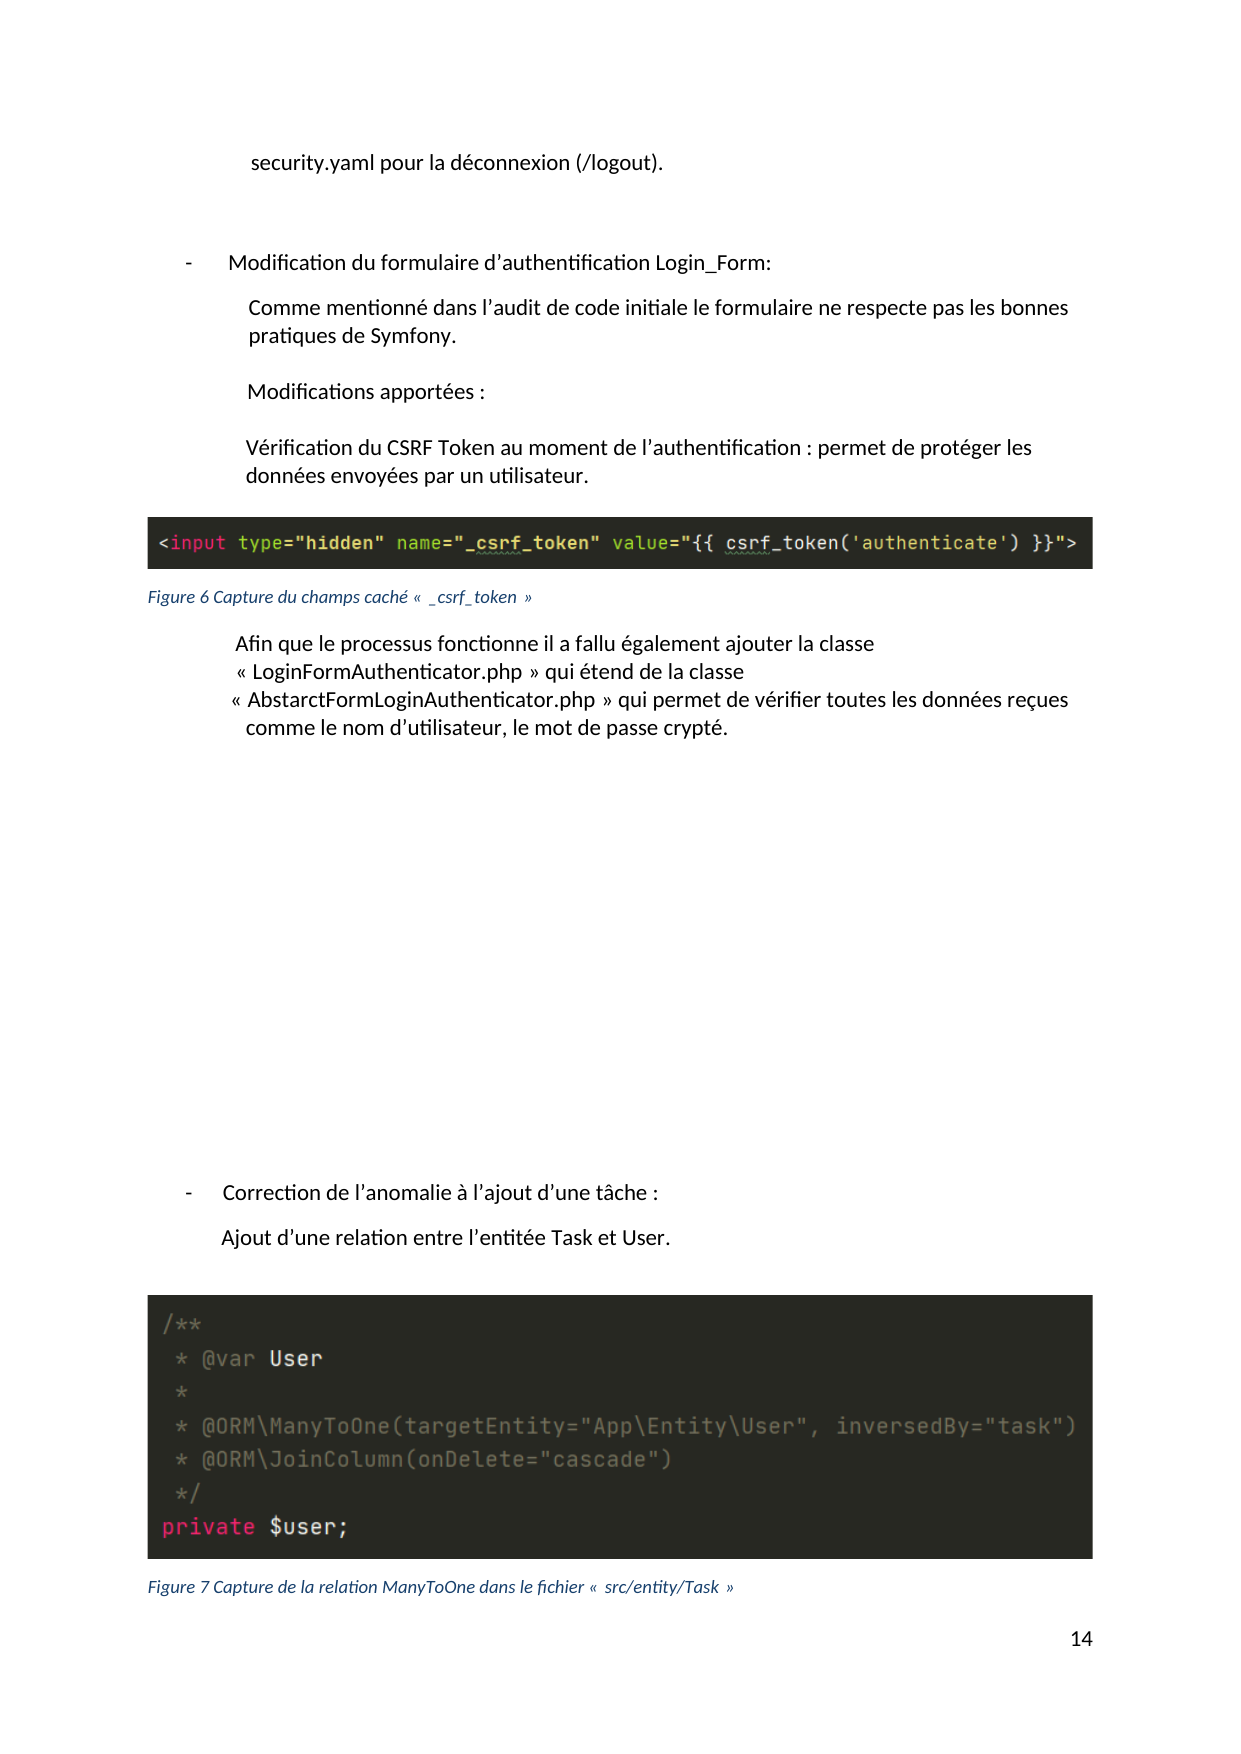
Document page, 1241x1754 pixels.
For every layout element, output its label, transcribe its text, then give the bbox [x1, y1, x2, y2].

text Comme mentionné dans l’audit de code initiale le formulaire ne respecte pas les bonnes [221, 293, 1093, 321]
text Afin que le processus fonctionne il a fallu également ajouter la classe [148, 629, 1093, 657]
list Modification du formulaire d’authentification Login_Form: [185, 248, 1093, 276]
text security.yaml pour la déconnexion (/logout). [148, 148, 1093, 176]
text données envoyées par un utilisateur. [148, 461, 1093, 489]
text comme le nom d’utilisateur, le mot de passe crypté. [148, 713, 1093, 741]
picture [147, 1295, 1093, 1559]
text « LoginFormAuthenticator.php » qui étend de la classe [148, 657, 1093, 685]
list Correction de l’anomalie à l’ajout d’une tâche : [185, 1178, 1093, 1206]
text Ajout d’une relation entre l’entitée Task et User. [185, 1223, 1093, 1251]
text Vérification du CSRF Token au moment de l’authentification : permet de protéger les [148, 433, 1093, 461]
text « AbstarctFormLoginAuthenticator.php » qui permet de vérifier toutes les données reçues [148, 685, 1093, 713]
text Modifications apportées : [185, 377, 1093, 405]
text pratiques de Symfony. [221, 321, 1093, 349]
picture [147, 517, 1093, 569]
